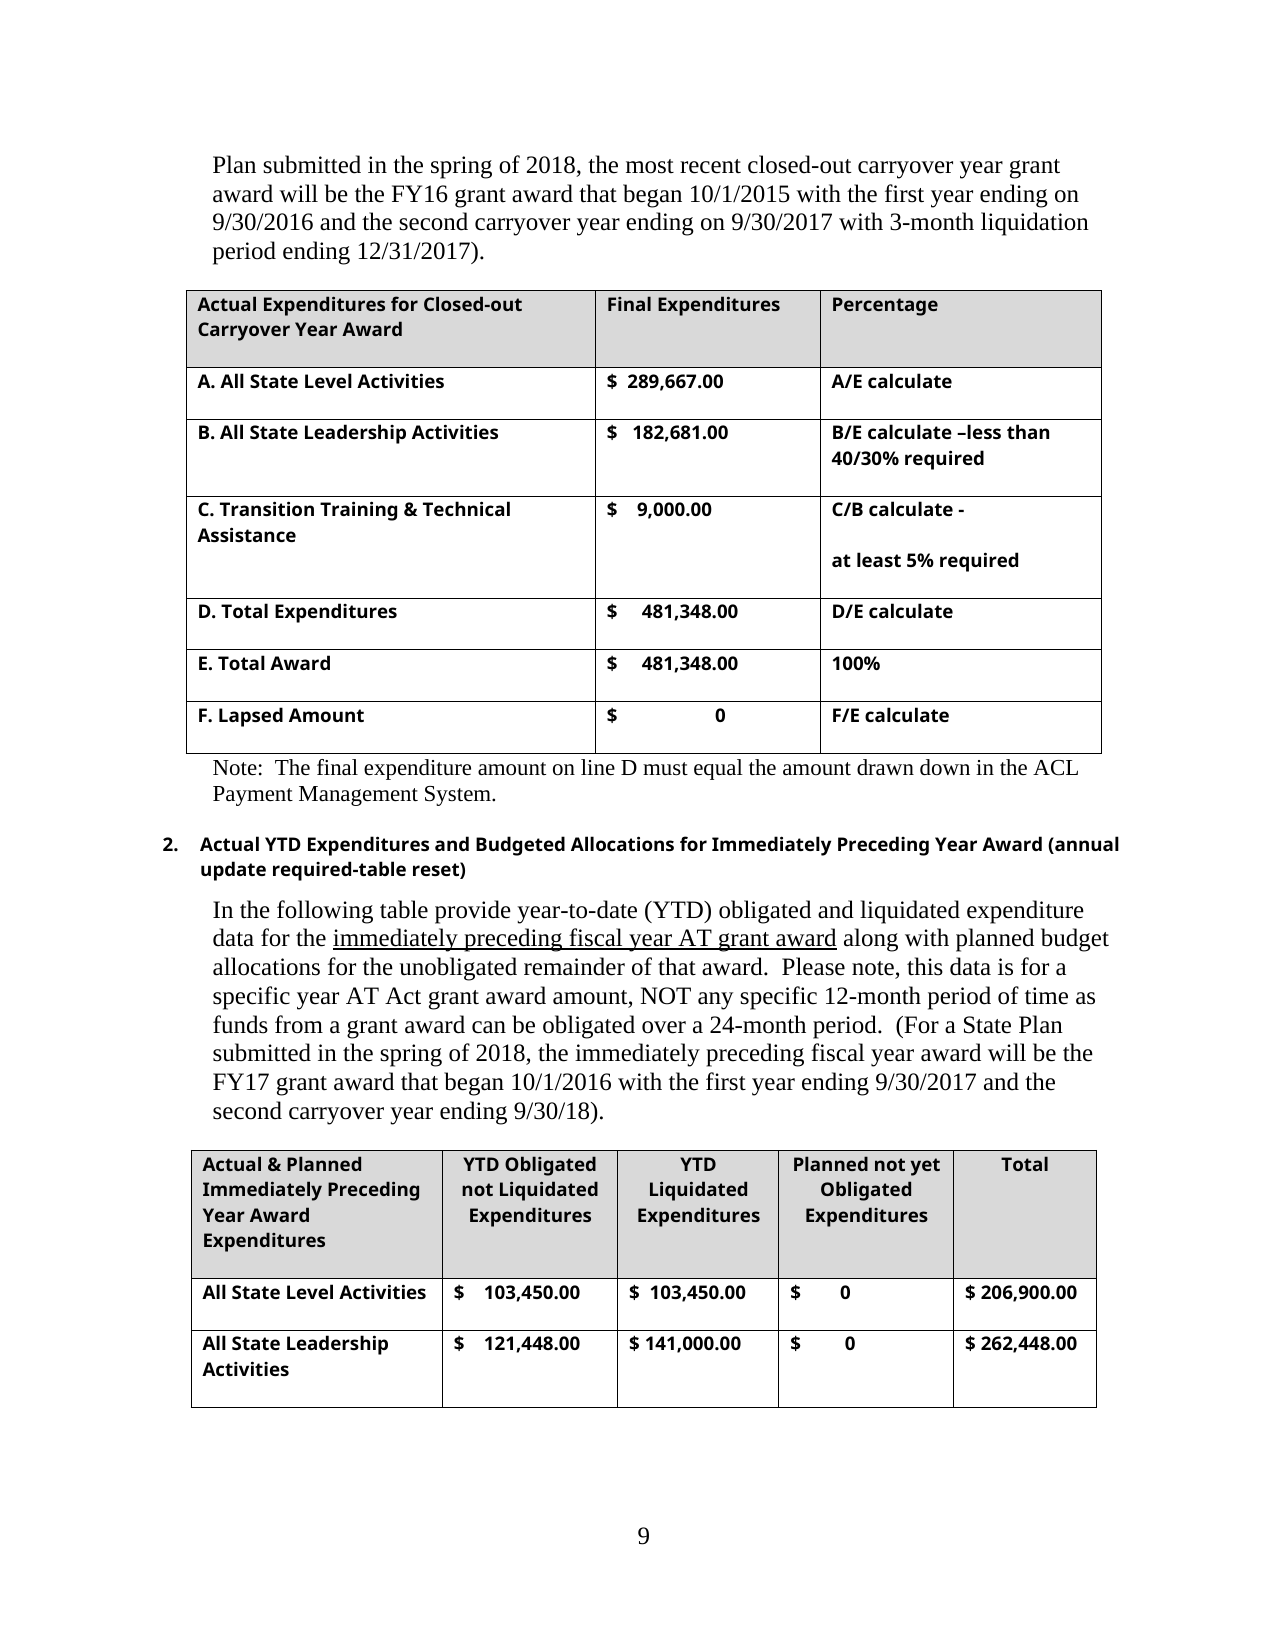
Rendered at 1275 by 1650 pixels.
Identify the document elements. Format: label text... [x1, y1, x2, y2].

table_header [192, 1151, 442, 1278]
table_header Percentage [821, 291, 1101, 367]
table_cell E. Total Award [187, 650, 595, 701]
table_cell All State Leadership Activities [192, 1331, 442, 1407]
table_cell F/E calculate [821, 702, 1101, 752]
table_cell All State Level Activities [192, 1279, 442, 1329]
table_cell C. Transition Training & Technical Assistance [187, 497, 595, 598]
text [212, 150, 1125, 265]
table_cell $ 0 [596, 702, 820, 752]
table_cell $ 182,681.00 [596, 420, 820, 496]
table_cell A/E calculate [821, 368, 1101, 419]
table_cell D/E calculate [821, 599, 1101, 649]
table_header Final Expenditures [596, 291, 820, 367]
table_cell $ 206,900.00 [954, 1279, 1096, 1329]
table_cell B. All State Leadership Activities [187, 420, 595, 496]
table_cell B/E calculate –less than 40/30% required [821, 420, 1101, 496]
list Actual YTD Expenditures and Budgeted Allocations for Immediately Preceding Year Award (annual update required-table reset) [162, 831, 1125, 882]
table_cell 100% [821, 650, 1101, 701]
table_cell D. Total Expenditures [187, 599, 595, 649]
table_cell $ 481,348.00 [596, 650, 820, 701]
text Note: The final expenditure amount on line D must equal the amount drawn down in the ACL Payment Management System. [212, 753, 1125, 806]
table_header Total [954, 1151, 1096, 1278]
table_cell C/B calculate - at least 5% required [821, 497, 1101, 598]
table_header YTD Liquidated Expenditures [618, 1151, 778, 1278]
text In the following table provide year-to-date (YTD) obligated and liquidated expenditure data for the immediately preceding fiscal year AT grant award along with planned budget allocations for the unobligated remainder of that award. Please note, this data is for a specific year AT Act grant award amount, NOT any specific 12-month period of time as funds from a grant award can be obligated over a 24-month period. (For a State Plan submitted in the spring of 2018, the immediately preceding fiscal year award will be the FY17 grant award that began 10/1/2016 with the first year ending 9/30/2017 and the second carryover year ending 9/30/18). [212, 895, 1125, 1125]
table_cell $ 103,450.00 [443, 1279, 617, 1329]
table_cell $ 141,000.00 [618, 1331, 778, 1407]
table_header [443, 1151, 617, 1278]
table_cell A. All State Level Activities [187, 368, 595, 419]
table_cell F. Lapsed Amount [187, 702, 595, 752]
table_cell $ 481,348.00 [596, 599, 820, 649]
table_cell $ 121,448.00 [443, 1331, 617, 1407]
table_cell $ 103,450.00 [618, 1279, 778, 1329]
table_cell $ 0 [779, 1331, 953, 1407]
table_header Actual Expenditures for Closed-out Carryover Year Award [187, 291, 595, 367]
table_cell $ 9,000.00 [596, 497, 820, 598]
table_cell $ 289,667.00 [596, 368, 820, 419]
table_cell $ 262,448.00 [954, 1331, 1096, 1407]
table_cell $ 0 [779, 1279, 953, 1329]
table_header Planned not yet Obligated Expenditures [779, 1151, 953, 1278]
